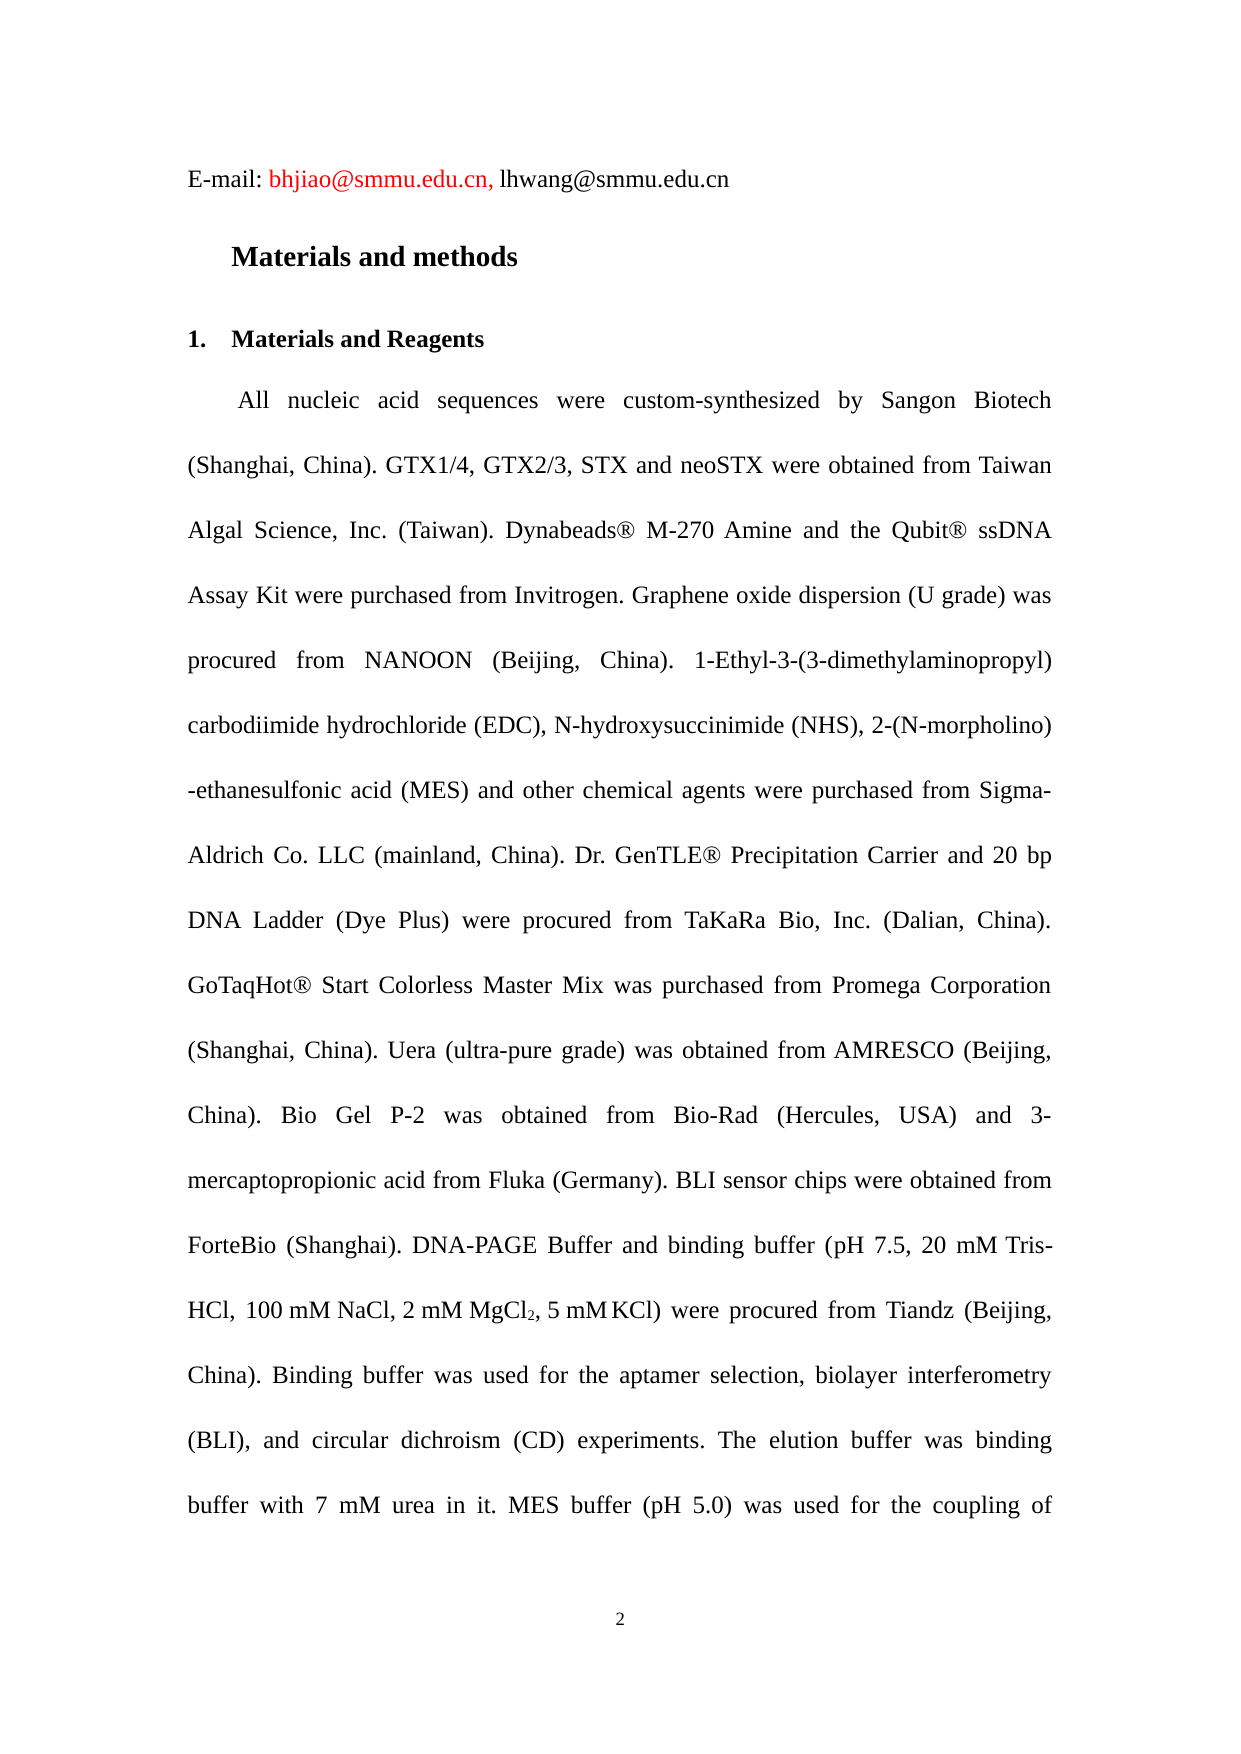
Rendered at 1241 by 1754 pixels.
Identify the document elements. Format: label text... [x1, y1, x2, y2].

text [187, 383, 1053, 1521]
text E-mail: bhjiao@smmu.edu.cn, lhwang@smmu.edu.cn [187, 162, 1053, 194]
list Materials and methods [187, 223, 1053, 288]
list Materials and Reagents [187, 322, 1053, 354]
